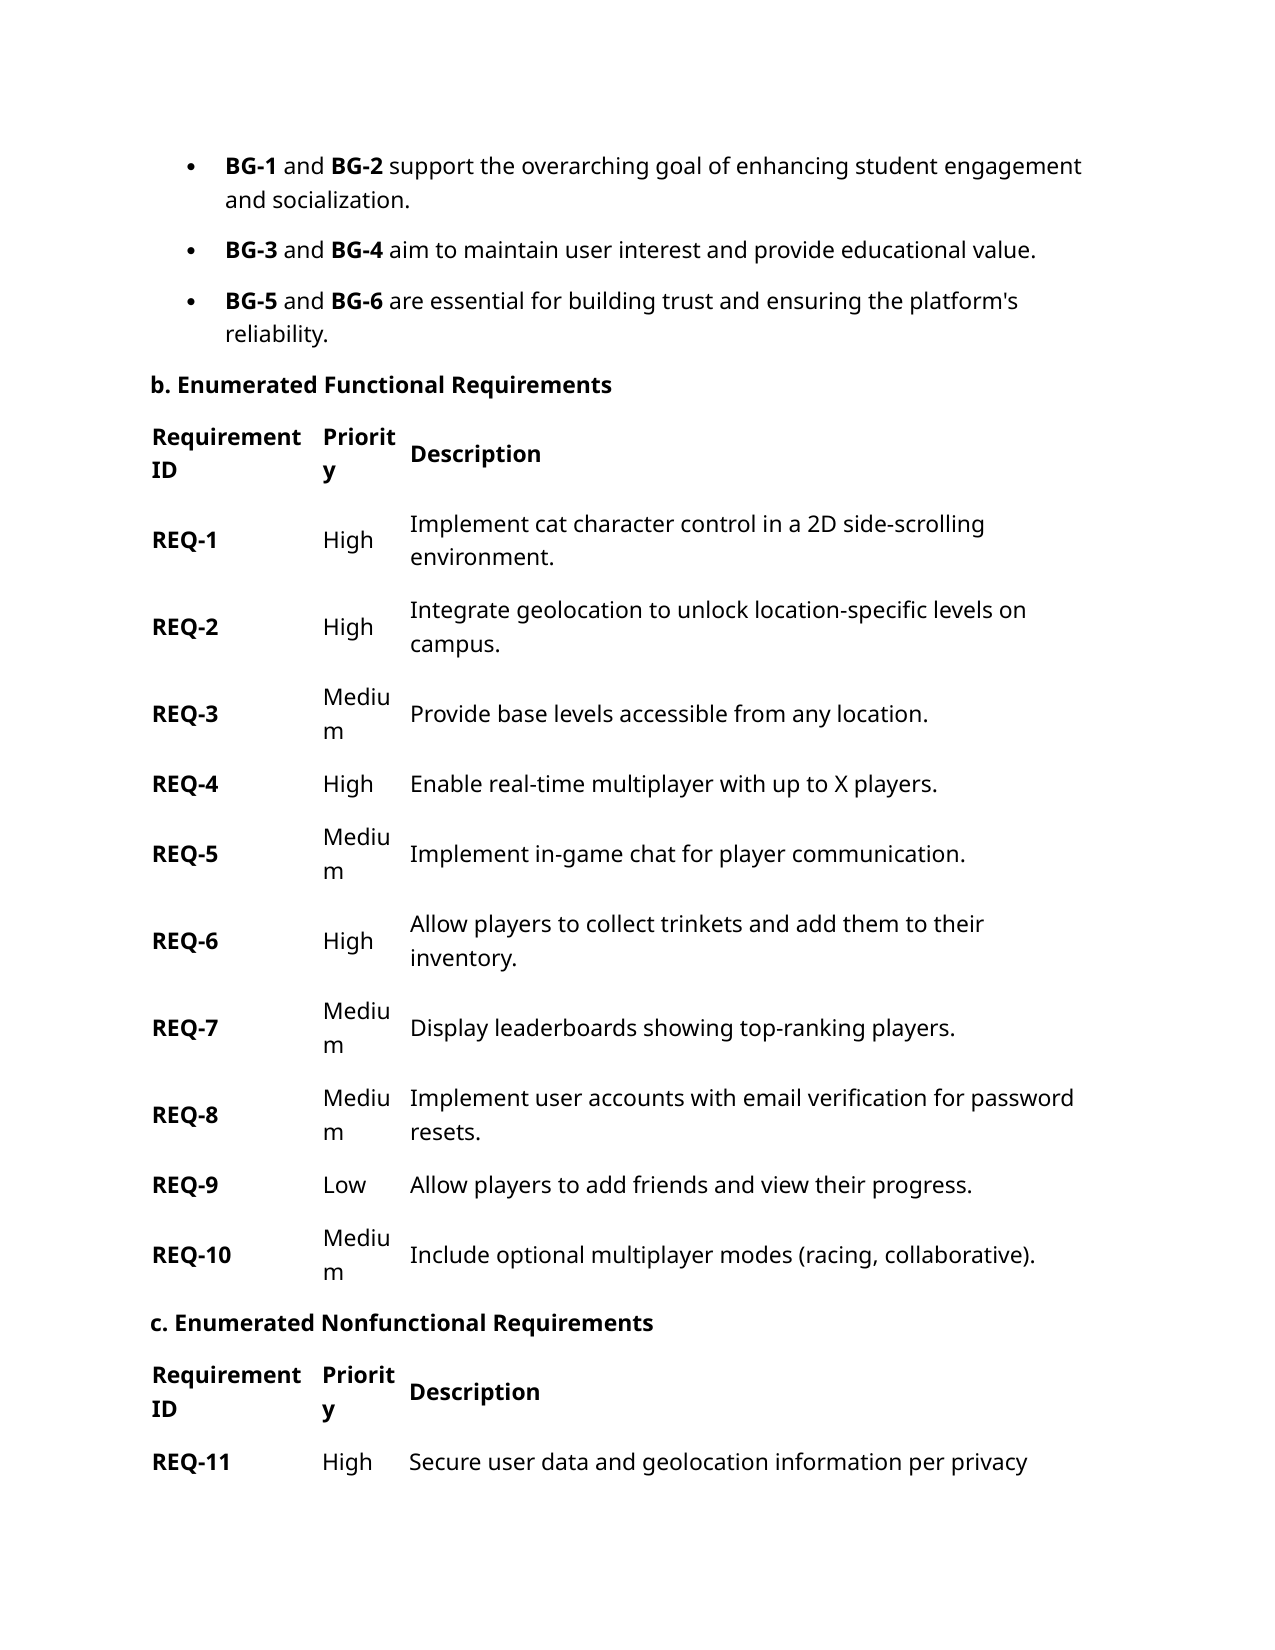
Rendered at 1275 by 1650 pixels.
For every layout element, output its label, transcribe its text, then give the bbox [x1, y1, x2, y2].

table_header Priority [320, 1358, 407, 1444]
table_cell Include optional multiplayer modes (racing, collaborative). [408, 1220, 1094, 1307]
table_cell Medium [321, 1080, 408, 1167]
table_cell Provide base levels accessible from any location. [408, 680, 1094, 767]
list BG-5 and BG-6 are essential for building trust and ensuring the platform's reliability. [187, 284, 1125, 349]
table_cell Low [321, 1167, 408, 1220]
table_cell Allow players to add friends and view their progress. [408, 1167, 1094, 1220]
table_header Description [408, 1358, 1125, 1444]
table_cell REQ-3 [150, 680, 321, 767]
table_cell REQ-9 [150, 1167, 321, 1220]
table_cell High [321, 907, 408, 993]
table_cell REQ-10 [150, 1220, 321, 1307]
table_cell High [320, 1445, 407, 1498]
table_cell REQ-7 [150, 994, 321, 1080]
list BG-3 and BG-4 aim to maintain user interest and provide educational value. [187, 234, 1125, 265]
table_cell REQ-2 [150, 593, 321, 680]
table_cell High [321, 506, 408, 593]
table_cell Display leaderboards showing top-ranking players. [408, 994, 1094, 1080]
table_cell REQ-1 [150, 506, 321, 593]
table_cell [408, 1445, 1125, 1498]
table_cell High [321, 593, 408, 680]
table_cell REQ-4 [150, 767, 321, 820]
table_cell Allow players to collect trinkets and add them to their inventory. [408, 907, 1094, 993]
text b. Enumerated Functional Requirements [150, 369, 1125, 400]
table_cell REQ-5 [150, 820, 321, 907]
list BG-1 and BG-2 support the overarching goal of enhancing student engagement and socialization. [187, 150, 1125, 215]
text c. Enumerated Nonfunctional Requirements [150, 1307, 1125, 1338]
table_cell Implement user accounts with email verification for password resets. [408, 1080, 1094, 1167]
table_cell High [321, 767, 408, 820]
table_header Requirement ID [150, 1358, 320, 1444]
table_cell Implement cat character control in a 2D side-scrolling environment. [408, 506, 1094, 593]
table_cell Medium [321, 820, 408, 907]
table_cell REQ-6 [150, 907, 321, 993]
table_cell Integrate geolocation to unlock location-specific levels on campus. [408, 593, 1094, 680]
table_cell Medium [321, 994, 408, 1080]
table_header Requirement ID [150, 419, 321, 506]
table_header Description [408, 419, 1094, 506]
table_cell Medium [321, 680, 408, 767]
table_cell Implement in-game chat for player communication. [408, 820, 1094, 907]
table_cell REQ-11 [150, 1445, 320, 1498]
table_header Priority [321, 419, 408, 506]
table_cell Enable real-time multiplayer with up to X players. [408, 767, 1094, 820]
table_cell Medium [321, 1220, 408, 1307]
table_cell REQ-8 [150, 1080, 321, 1167]
